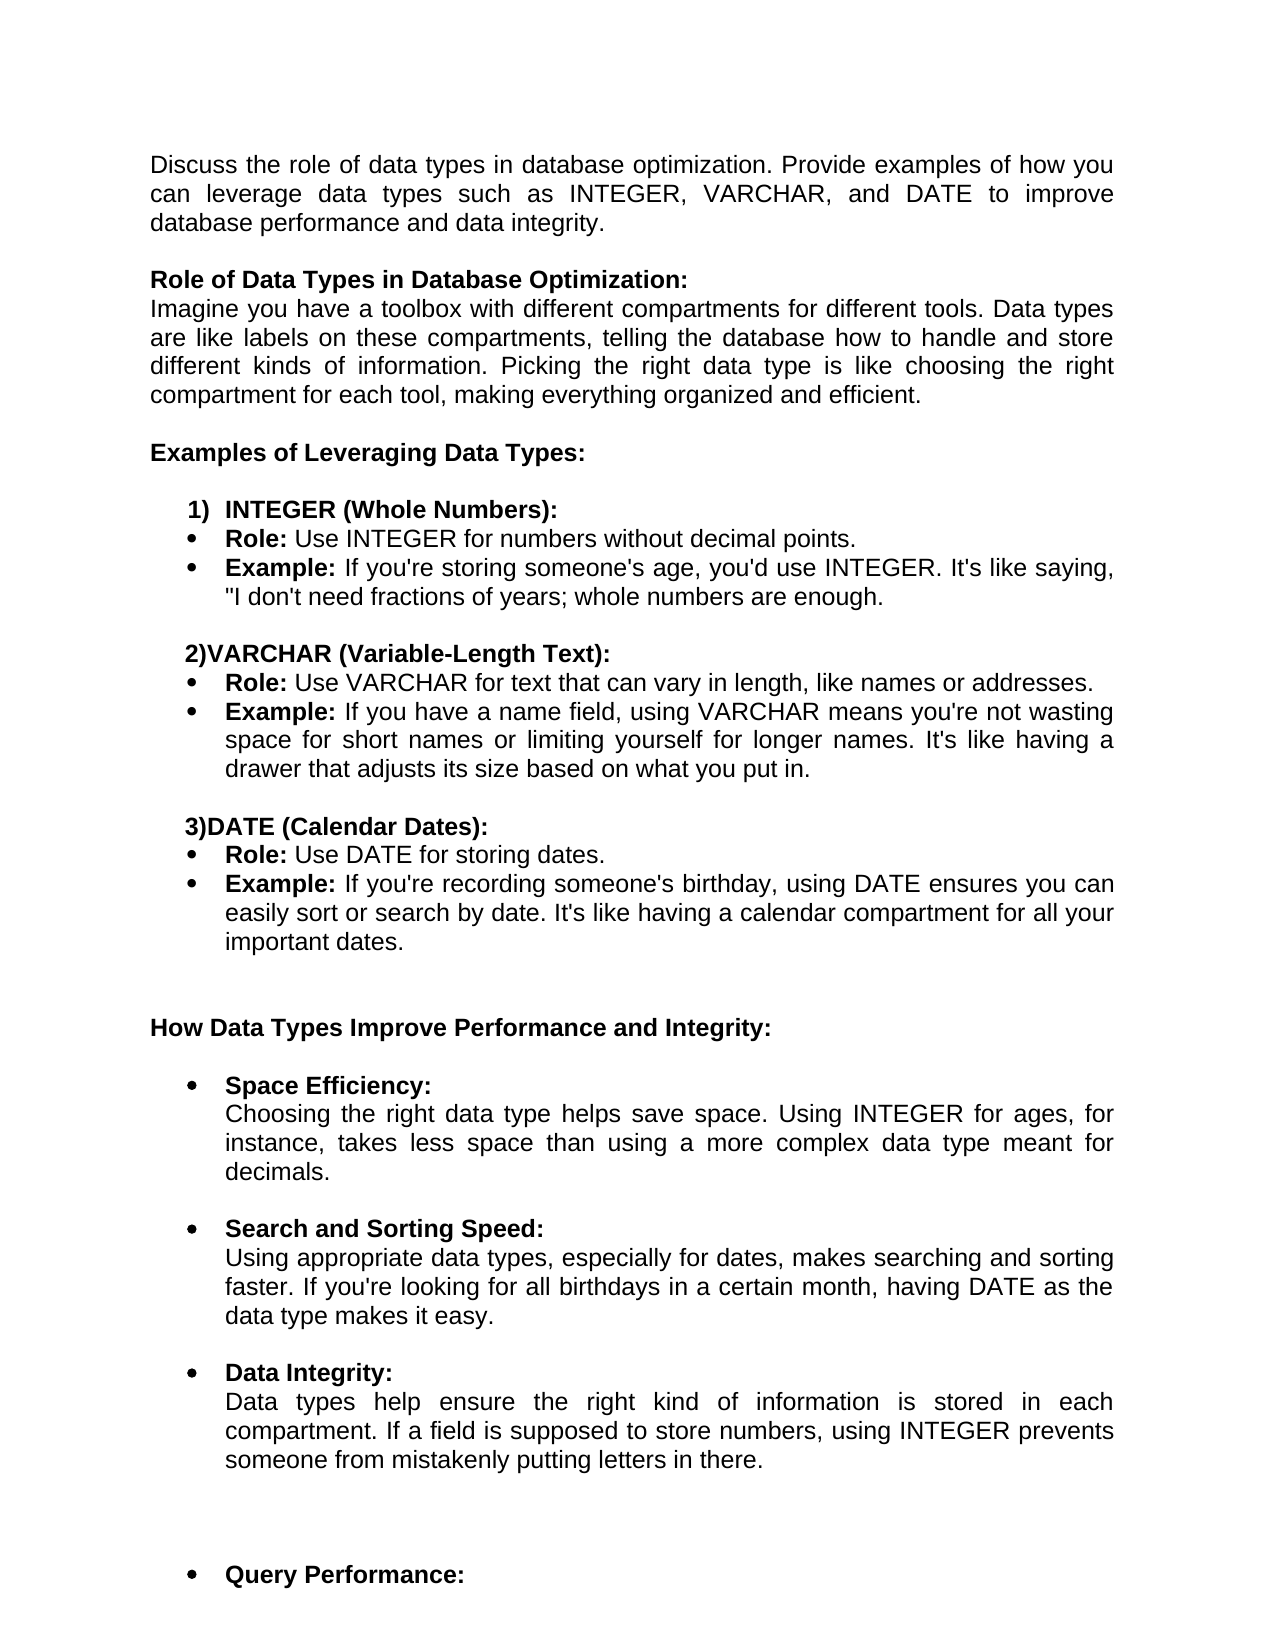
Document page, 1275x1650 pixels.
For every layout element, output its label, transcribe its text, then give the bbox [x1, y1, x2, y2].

list Role: Use INTEGER for numbers without decimal points. [187, 524, 1116, 553]
text Examples of Leveraging Data Types: [150, 437, 1116, 466]
list Query Performance: [187, 1560, 1116, 1588]
list Example: If you're storing someone's age, you'd use INTEGER. It's like saying, "I don't need fractions of years; whole numbers are enough. [187, 553, 1116, 610]
list Using appropriate data types, especially for dates, makes searching and sorting faster. If you're looking for all birthdays in a certain month, having DATE as the data type makes it easy. [225, 1243, 1116, 1329]
list Space Efficiency: [187, 1071, 1116, 1099]
list Search and Sorting Speed: [187, 1214, 1116, 1243]
list Role: Use DATE for storing dates. [187, 840, 1116, 869]
text Discuss the role of data types in database optimization. Provide examples of how you can leverage data types such as INTEGER, VARCHAR, and DATE to improve database performance and data integrity. [150, 150, 1116, 236]
list Data Integrity: [187, 1358, 1116, 1387]
list Data types help ensure the right kind of information is stored in each compartment. If a field is supposed to store numbers, using INTEGER prevents someone from mistakenly putting letters in there. [225, 1387, 1116, 1473]
list Role: Use VARCHAR for text that can vary in length, like names or addresses. [187, 668, 1116, 697]
text 2)VARCHAR (Variable-Length Text): [150, 639, 1116, 668]
text 3)DATE (Calendar Dates): [150, 812, 1116, 840]
list Choosing the right data type helps save space. Using INTEGER for ages, for instance, takes less space than using a more complex data type meant for decimals. [225, 1099, 1116, 1186]
list Example: If you're recording someone's birthday, using DATE ensures you can easily sort or search by date. It's like having a calendar compartment for all your important dates. [187, 869, 1116, 956]
list How Data Types Improve Performance and Integrity: [150, 1013, 1116, 1042]
list Example: If you have a name field, using VARCHAR means you're not wasting space for short names or limiting yourself for longer names. It's like having a drawer that adjusts its size based on what you put in. [187, 697, 1116, 783]
text Imagine you have a toolbox with different compartments for different tools. Data types are like labels on these compartments, telling the database how to handle and store different kinds of information. Picking the right data type is like choosing the right compartment for each tool, making everything organized and efficient. [150, 294, 1116, 409]
text Role of Data Types in Database Optimization: [150, 265, 1116, 294]
list INTEGER (Whole Numbers): [187, 495, 1116, 524]
